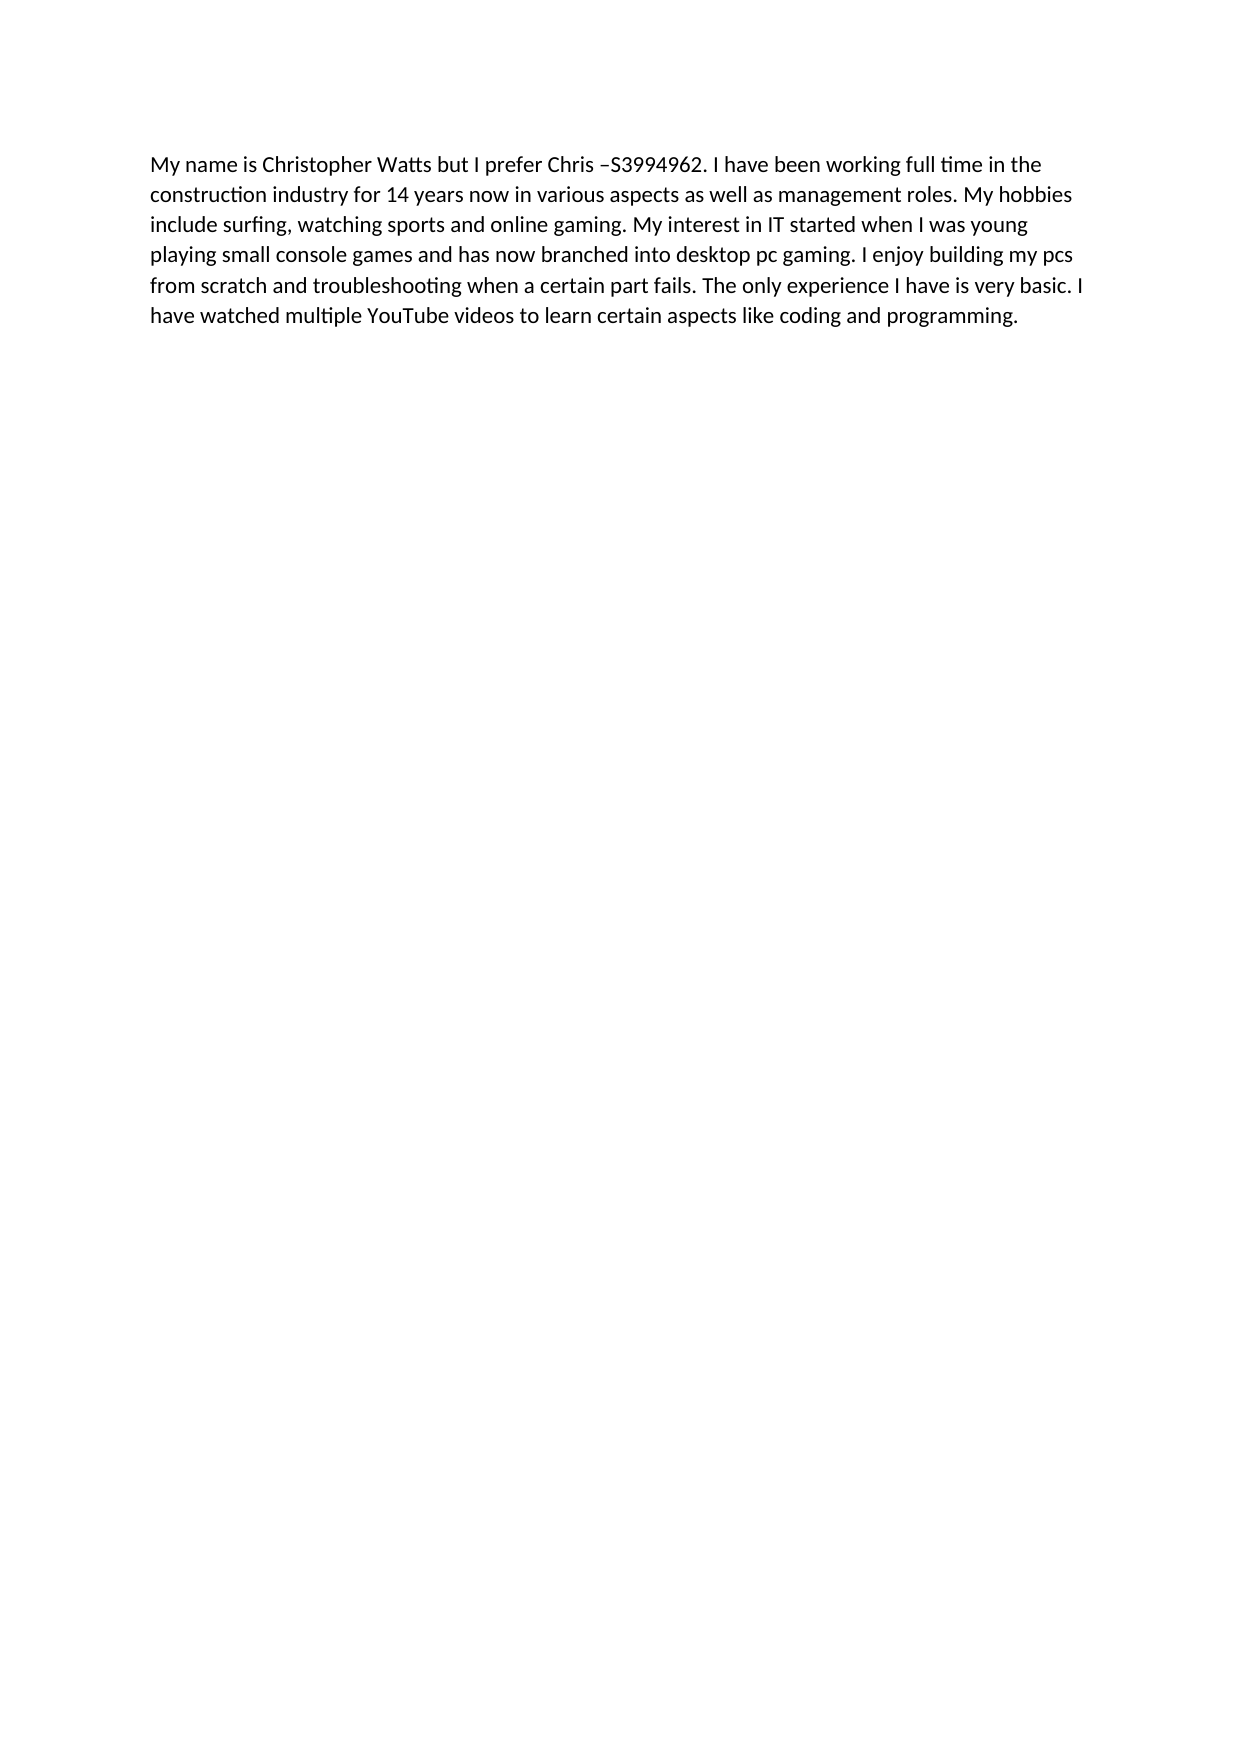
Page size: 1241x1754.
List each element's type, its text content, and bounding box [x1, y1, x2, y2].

text My name is Christopher Watts but I prefer Chris –S3994962. I have been working full time in the construction industry for 14 years now in various aspects as well as management roles. My hobbies include surfing, watching sports and online gaming. My interest in IT started when I was young playing small console games and has now branched into desktop pc gaming. I enjoy building my pcs from scratch and troubleshooting when a certain part fails. The only experience I have is very basic. I have watched multiple YouTube videos to learn certain aspects like coding and programming. [150, 150, 1090, 329]
